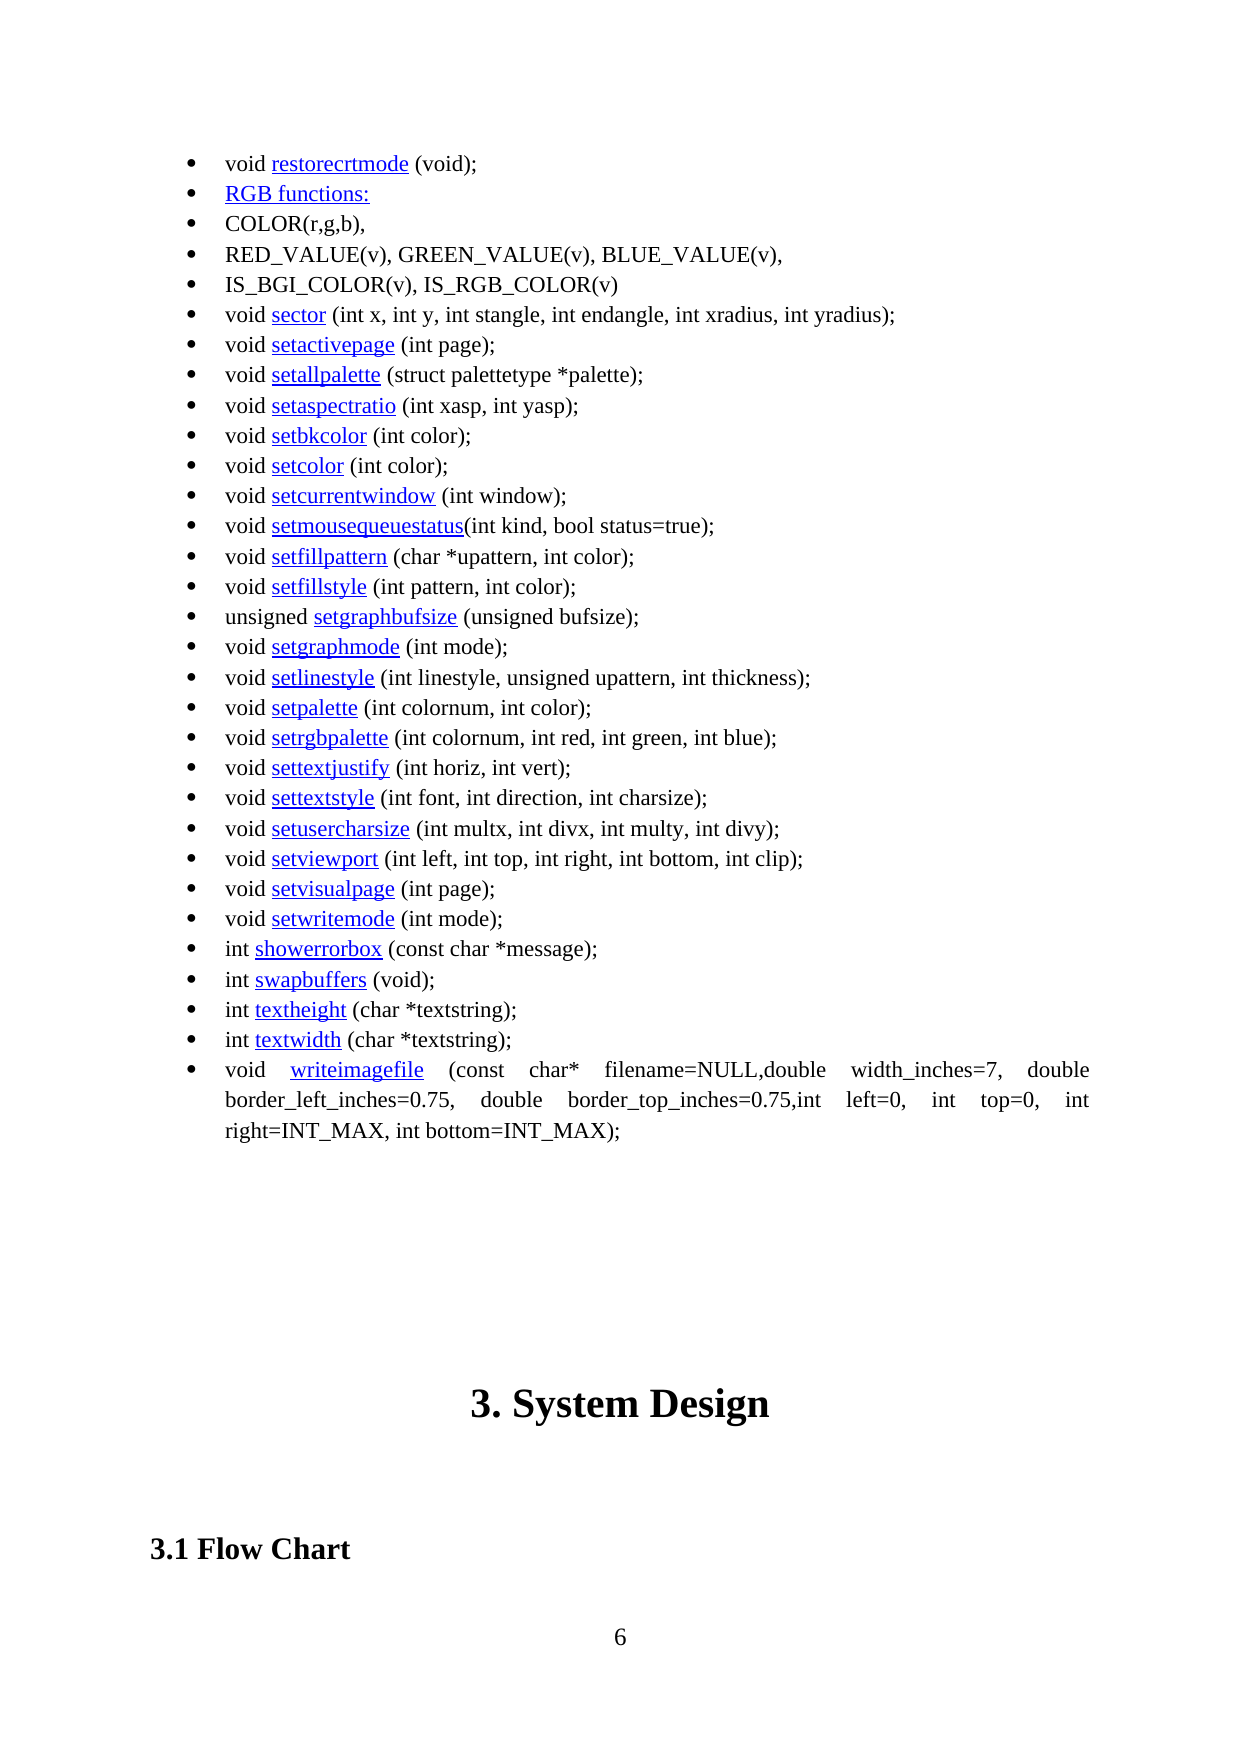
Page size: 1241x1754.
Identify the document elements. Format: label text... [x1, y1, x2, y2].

list void settextjustify (int horiz, int vert); [187, 754, 1090, 781]
text 3. System Design [150, 1378, 1090, 1426]
list void setallpalette (struct palettetype *palette); [187, 361, 1090, 388]
list void setgraphmode (int mode); [187, 633, 1090, 660]
list void setcurrentwindow (int window); [187, 482, 1090, 509]
list void setlinestyle (int linestyle, unsigned upattern, int thickness); [187, 663, 1090, 690]
list void writeimagefile (const char* filename=NULL,double width_inches=7, double border_left_inches=0.75, double border_top_inches=0.75,int left=0, int top=0, int right=INT_MAX, int bottom=INT_MAX); [187, 1056, 1090, 1143]
list void setvisualpage (int page); [187, 875, 1090, 901]
list unsigned setgraphbufsize (unsigned bufsize); [187, 603, 1090, 629]
list void sector (int x, int y, int stangle, int endangle, int xradius, int yradius); [187, 301, 1090, 327]
text 3.1 Flow Chart [150, 1530, 1090, 1566]
list void restorecrtmode (void); [187, 150, 1090, 176]
list void settextstyle (int font, int direction, int charsize); [187, 784, 1090, 811]
list IS_BGI_COLOR(v), IS_RGB_COLOR(v) [187, 271, 1090, 297]
list void setusercharsize (int multx, int divx, int multy, int divy); [187, 814, 1090, 841]
list void setcolor (int color); [187, 452, 1090, 478]
list int textheight (char *textstring); [187, 996, 1090, 1022]
list RED_VALUE(v), GREEN_VALUE(v), BLUE_VALUE(v), [187, 241, 1090, 267]
list void setbkcolor (int color); [187, 422, 1090, 448]
list void setaspectratio (int xasp, int yasp); [187, 392, 1090, 418]
list int textwidth (char *textstring); [187, 1026, 1090, 1052]
list void setwritemode (int mode); [187, 905, 1090, 932]
list COLOR(r,g,b), [187, 210, 1090, 237]
list void setactivepage (int page); [187, 331, 1090, 358]
list int showerrorbox (const char *message); [187, 935, 1090, 962]
list void setviewport (int left, int top, int right, int bottom, int clip); [187, 845, 1090, 871]
list int swapbuffers (void); [187, 966, 1090, 992]
list void setfillstyle (int pattern, int color); [187, 573, 1090, 599]
list void setfillpattern (char *upattern, int color); [187, 543, 1090, 569]
list void setpalette (int colornum, int color); [187, 694, 1090, 720]
list void setrgbpalette (int colornum, int red, int green, int blue); [187, 724, 1090, 750]
list void setmousequeuestatus(int kind, bool status=true); [187, 512, 1090, 539]
list RGB functions: [187, 180, 1090, 207]
